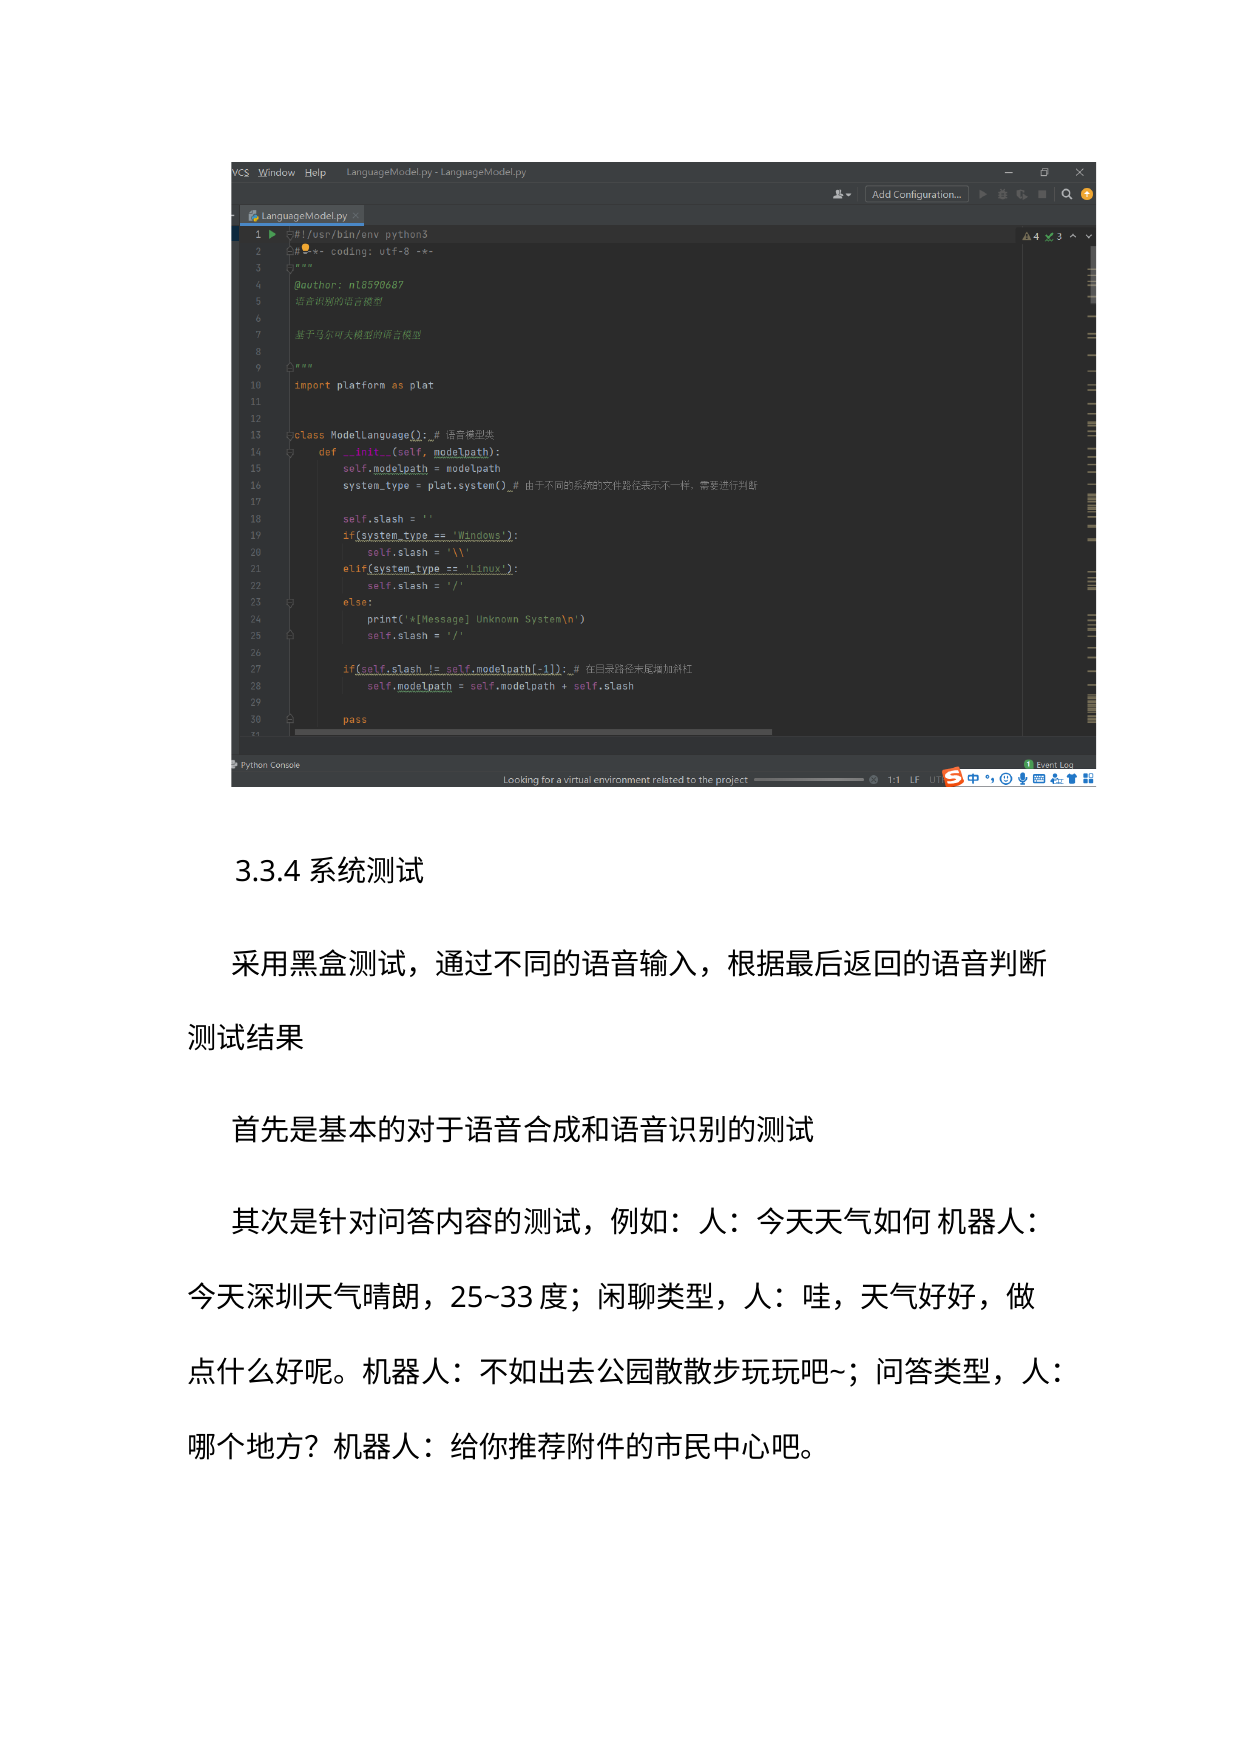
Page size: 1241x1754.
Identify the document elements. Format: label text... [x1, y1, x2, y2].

text 3.3.4 系统测试 [235, 837, 1053, 902]
text 采用黑盒测试，通过不同的语音输入，根据最后返回的语音判断测试结果 [187, 929, 1053, 1068]
text 其次是针对问答内容的测试，例如：人：今天天气如何 机器人：今天深圳天气晴朗，25~33度；闲聊类型，人：哇，天气好好，做点什么好呢。机器人：不如出去公园散散步玩玩吧~；问答类型，人：哪个地方？机器人：给你推荐附件的市民中心吧。 [187, 1188, 1053, 1477]
text 首先是基本的对于语音合成和语音识别的测试 [187, 1096, 1053, 1161]
picture [231, 162, 1097, 787]
